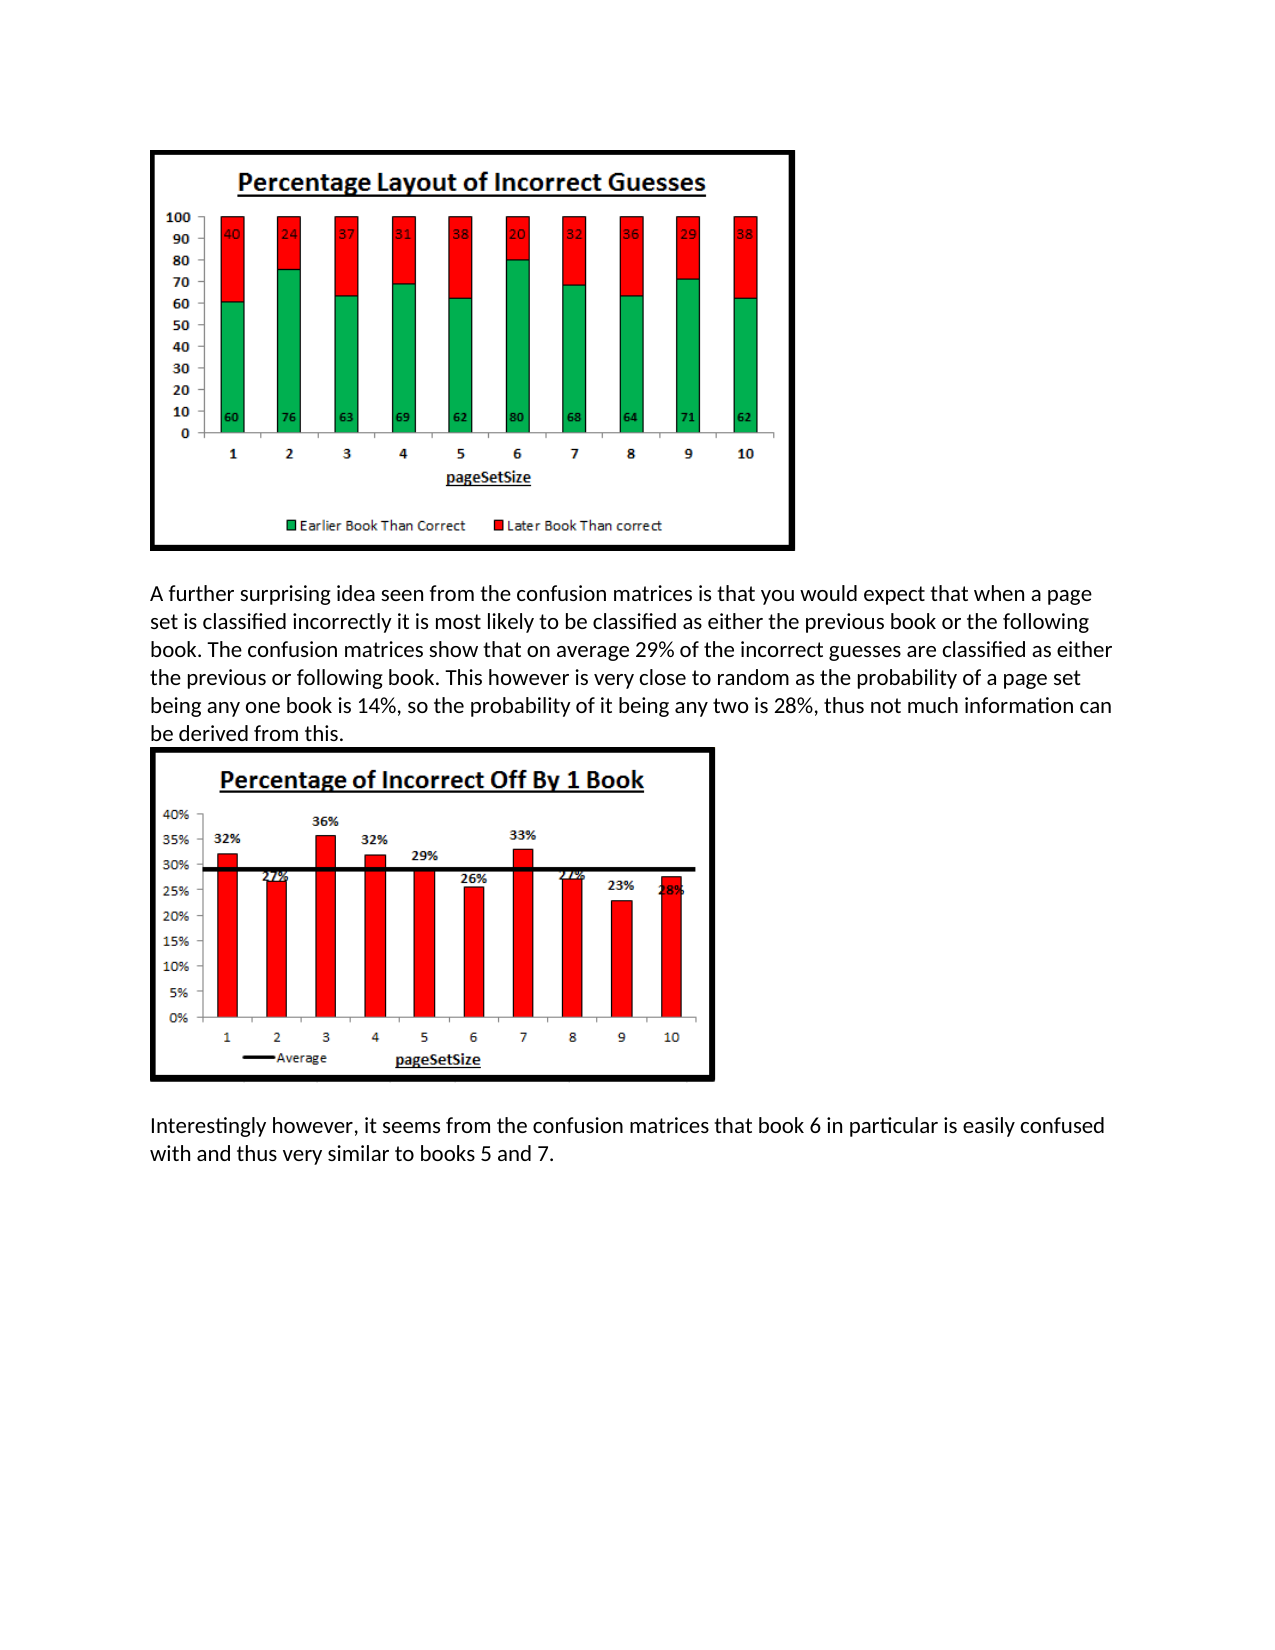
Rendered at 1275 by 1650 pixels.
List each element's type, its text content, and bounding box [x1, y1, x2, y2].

picture [150, 747, 716, 1083]
text A further surprising idea seen from the confusion matrices is that you would expect that when a page set is classified incorrectly it is most likely to be classified as either the previous book or the following book. The confusion matrices show that on average 29% of the incorrect guesses are classified as either the previous or following book. This however is very close to random as the probability of a page set being any one book is 14%, so the probability of it being any two is 28%, thus not much information can be derived from this. [150, 579, 1125, 747]
text Interestingly however, it seems from the confusion matrices that book 6 in particular is easily confused with and thus very similar to books 5 and 7. [150, 1111, 1125, 1167]
picture [150, 150, 796, 551]
